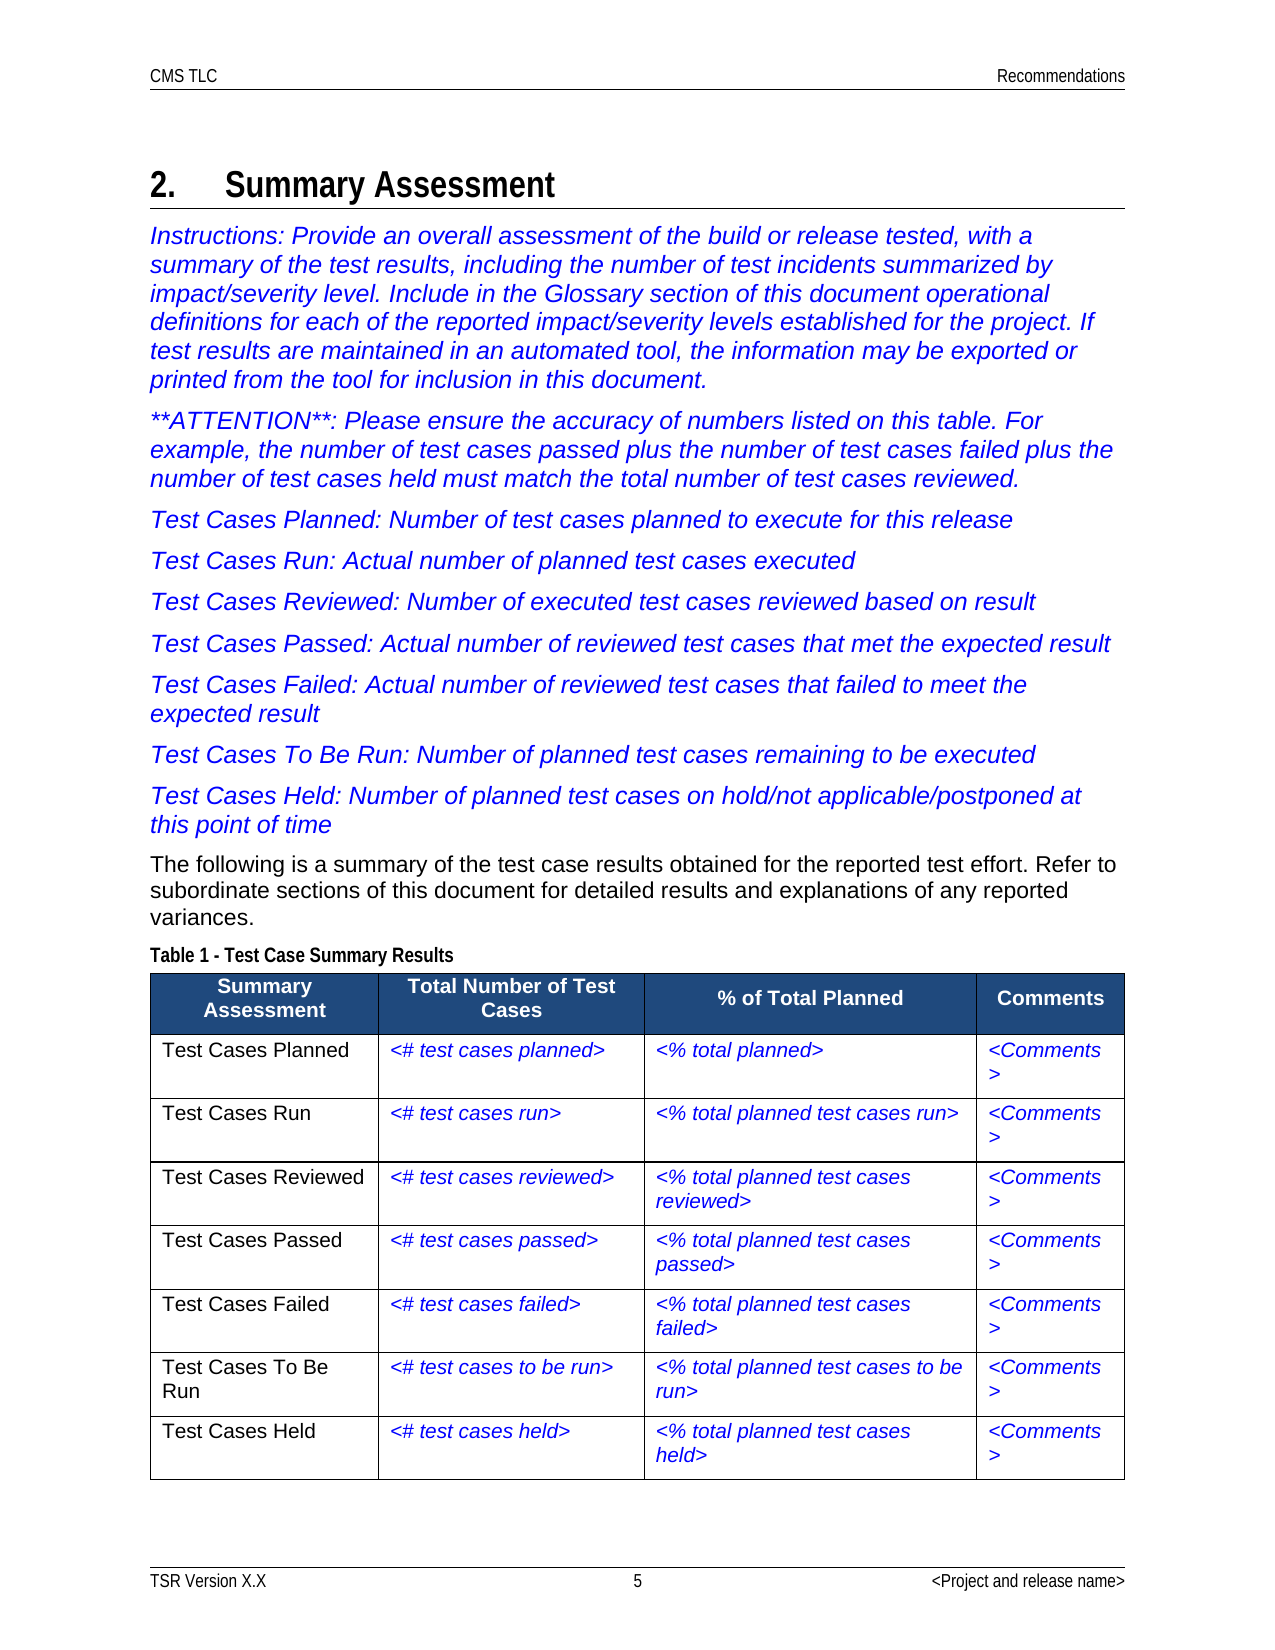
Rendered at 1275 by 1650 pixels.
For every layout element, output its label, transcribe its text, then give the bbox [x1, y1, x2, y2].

table_cell Test Cases Passed [151, 1226, 378, 1288]
table_cell Test Cases To Be Run [151, 1353, 378, 1416]
table_cell <Comments> [977, 1290, 1124, 1352]
table_cell <Comments> [977, 1226, 1124, 1288]
table_cell Test Cases Failed [151, 1290, 378, 1352]
table_cell Test Cases Planned [151, 1035, 378, 1098]
table_cell Test Cases Run [151, 1099, 378, 1161]
table_cell <% total planned test cases to be run> [645, 1353, 976, 1416]
table_cell <# test cases failed> [379, 1290, 644, 1352]
table_cell <# test cases held> [379, 1417, 644, 1479]
text Table 1 - Test Case Summary Results [150, 943, 1125, 967]
table_cell <# test cases run> [379, 1099, 644, 1161]
table_cell <Comments> [977, 1099, 1124, 1161]
table_cell <% total planned test cases held> [645, 1417, 976, 1479]
text Test Cases Passed: Actual number of reviewed test cases that met the expected result [150, 629, 1125, 657]
table_cell <% total planned test cases passed> [645, 1226, 976, 1288]
text Instructions: Provide an overall assessment of the build or release tested, with a summary of the test results, including the number of test incidents summarized by impact/severity level. Include in the Glossary section of this document operational definitions for each of the reported impact/severity levels established for the project. If test results are maintained in an automated tool, the information may be exported or printed from the tool for inclusion in this document. [150, 221, 1125, 394]
table_header Total Number of Test Cases [379, 974, 644, 1034]
subtitle Summary Assessment [150, 162, 1125, 208]
table_cell <Comments> [977, 1417, 1124, 1479]
table_cell <% total planned test cases failed> [645, 1290, 976, 1352]
table_header Comments [977, 974, 1124, 1034]
table_cell <# test cases planned> [379, 1035, 644, 1098]
table_cell <% total planned> [645, 1035, 976, 1098]
table_header Summary Assessment [151, 974, 378, 1034]
text Test Cases Held: Number of planned test cases on hold/not applicable/postponed at this point of time [150, 781, 1125, 839]
table_cell <% total planned test cases run> [645, 1099, 976, 1161]
table_cell <Comments> [977, 1353, 1124, 1416]
table_cell <# test cases reviewed> [379, 1163, 644, 1225]
text Test Cases To Be Run: Number of planned test cases remaining to be executed [150, 740, 1125, 769]
text Test Cases Run: Actual number of planned test cases executed [150, 546, 1125, 575]
table_cell <Comments> [977, 1035, 1124, 1098]
text Test Cases Planned: Number of test cases planned to execute for this release [150, 505, 1125, 534]
text Test Cases Failed: Actual number of reviewed test cases that failed to meet the expected result [150, 670, 1125, 727]
text **ATTENTION**: Please ensure the accuracy of numbers listed on this table. For example, the number of test cases passed plus the number of test cases failed plus the number of test cases held must match the total number of test cases reviewed. [150, 406, 1125, 492]
table_cell Test Cases Held [151, 1417, 378, 1479]
text Test Cases Reviewed: Number of executed test cases reviewed based on result [150, 587, 1125, 616]
table_header % of Total Planned [645, 974, 976, 1034]
table_cell <# test cases passed> [379, 1226, 644, 1288]
table_cell <Comments> [977, 1163, 1124, 1225]
text The following is a summary of the test case results obtained for the reported test effort. Refer to subordinate sections of this document for detailed results and explanations of any reported variances. [150, 851, 1125, 930]
table_cell <# test cases to be run> [379, 1353, 644, 1416]
table_cell <% total planned test cases reviewed> [645, 1163, 976, 1225]
table_cell Test Cases Reviewed [151, 1163, 378, 1225]
